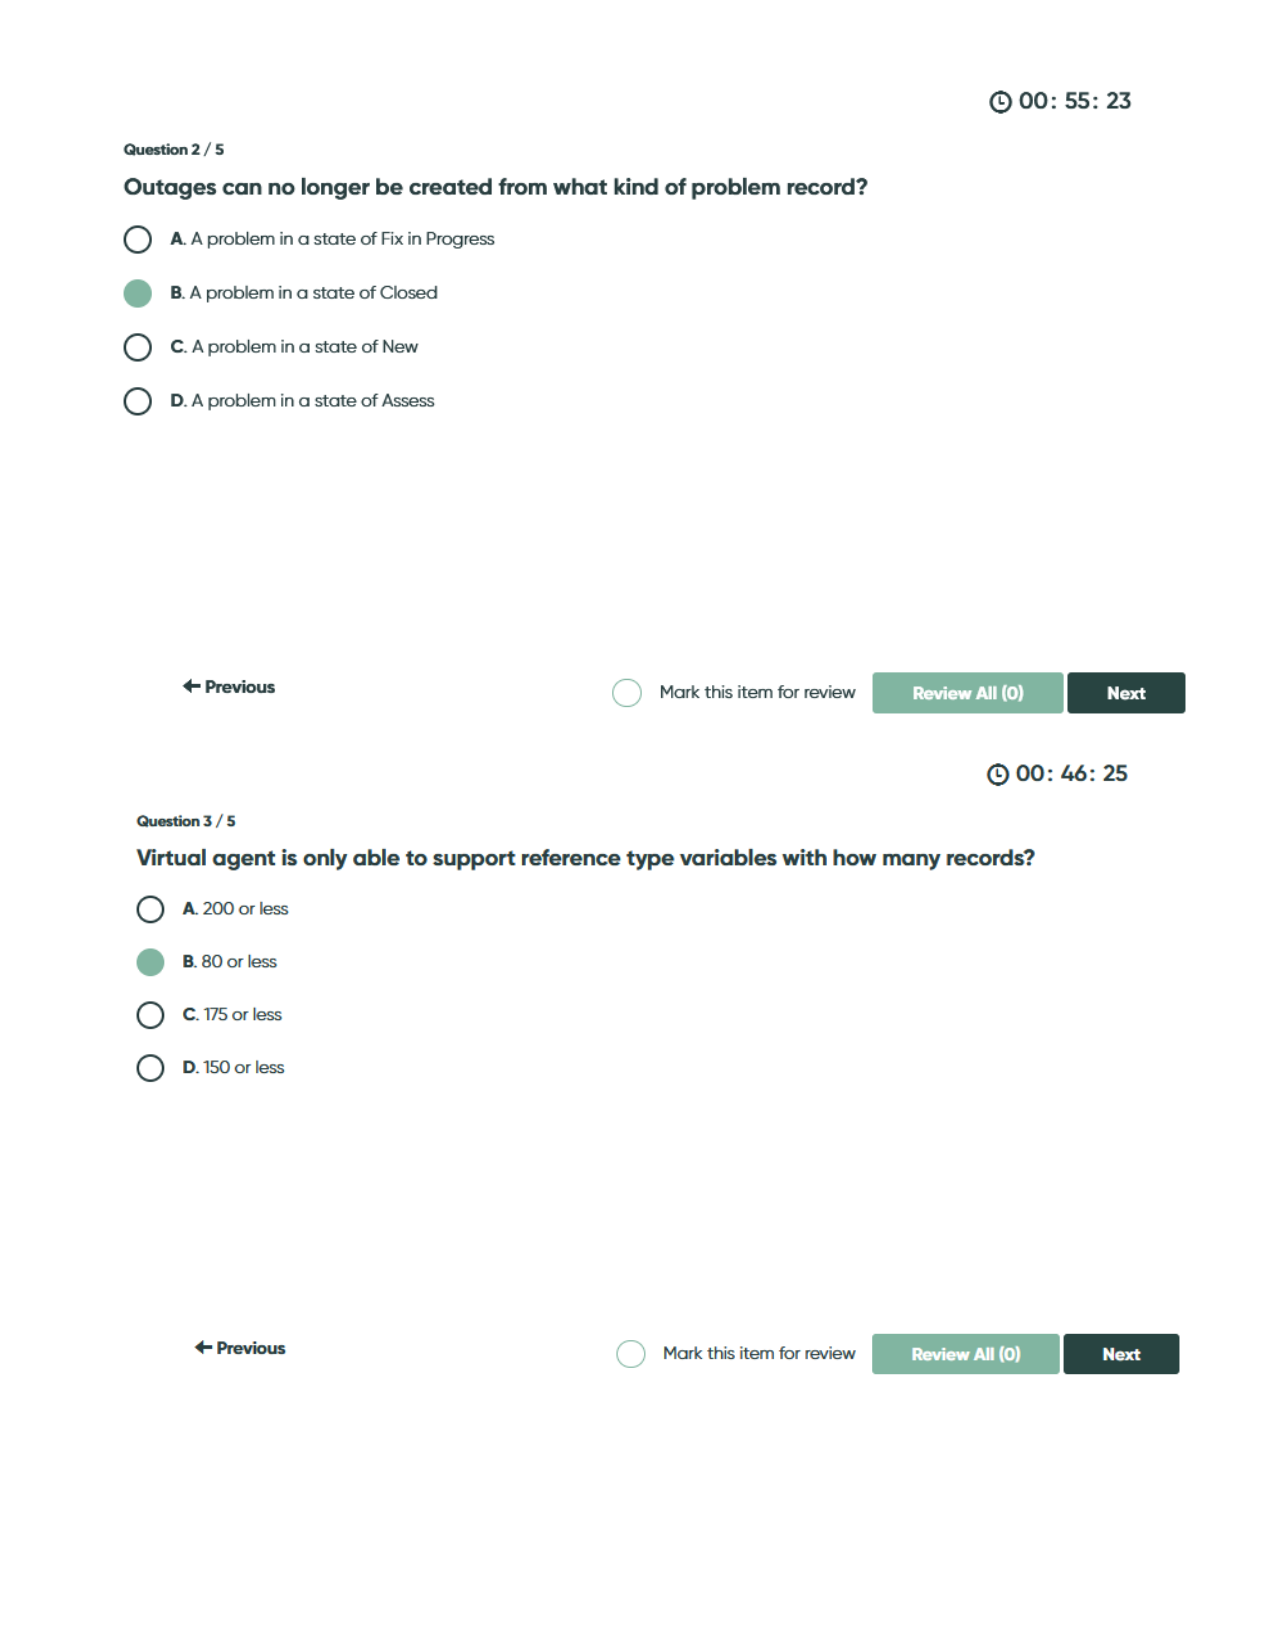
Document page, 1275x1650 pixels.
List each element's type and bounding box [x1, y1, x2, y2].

picture [75, 75, 1200, 1402]
